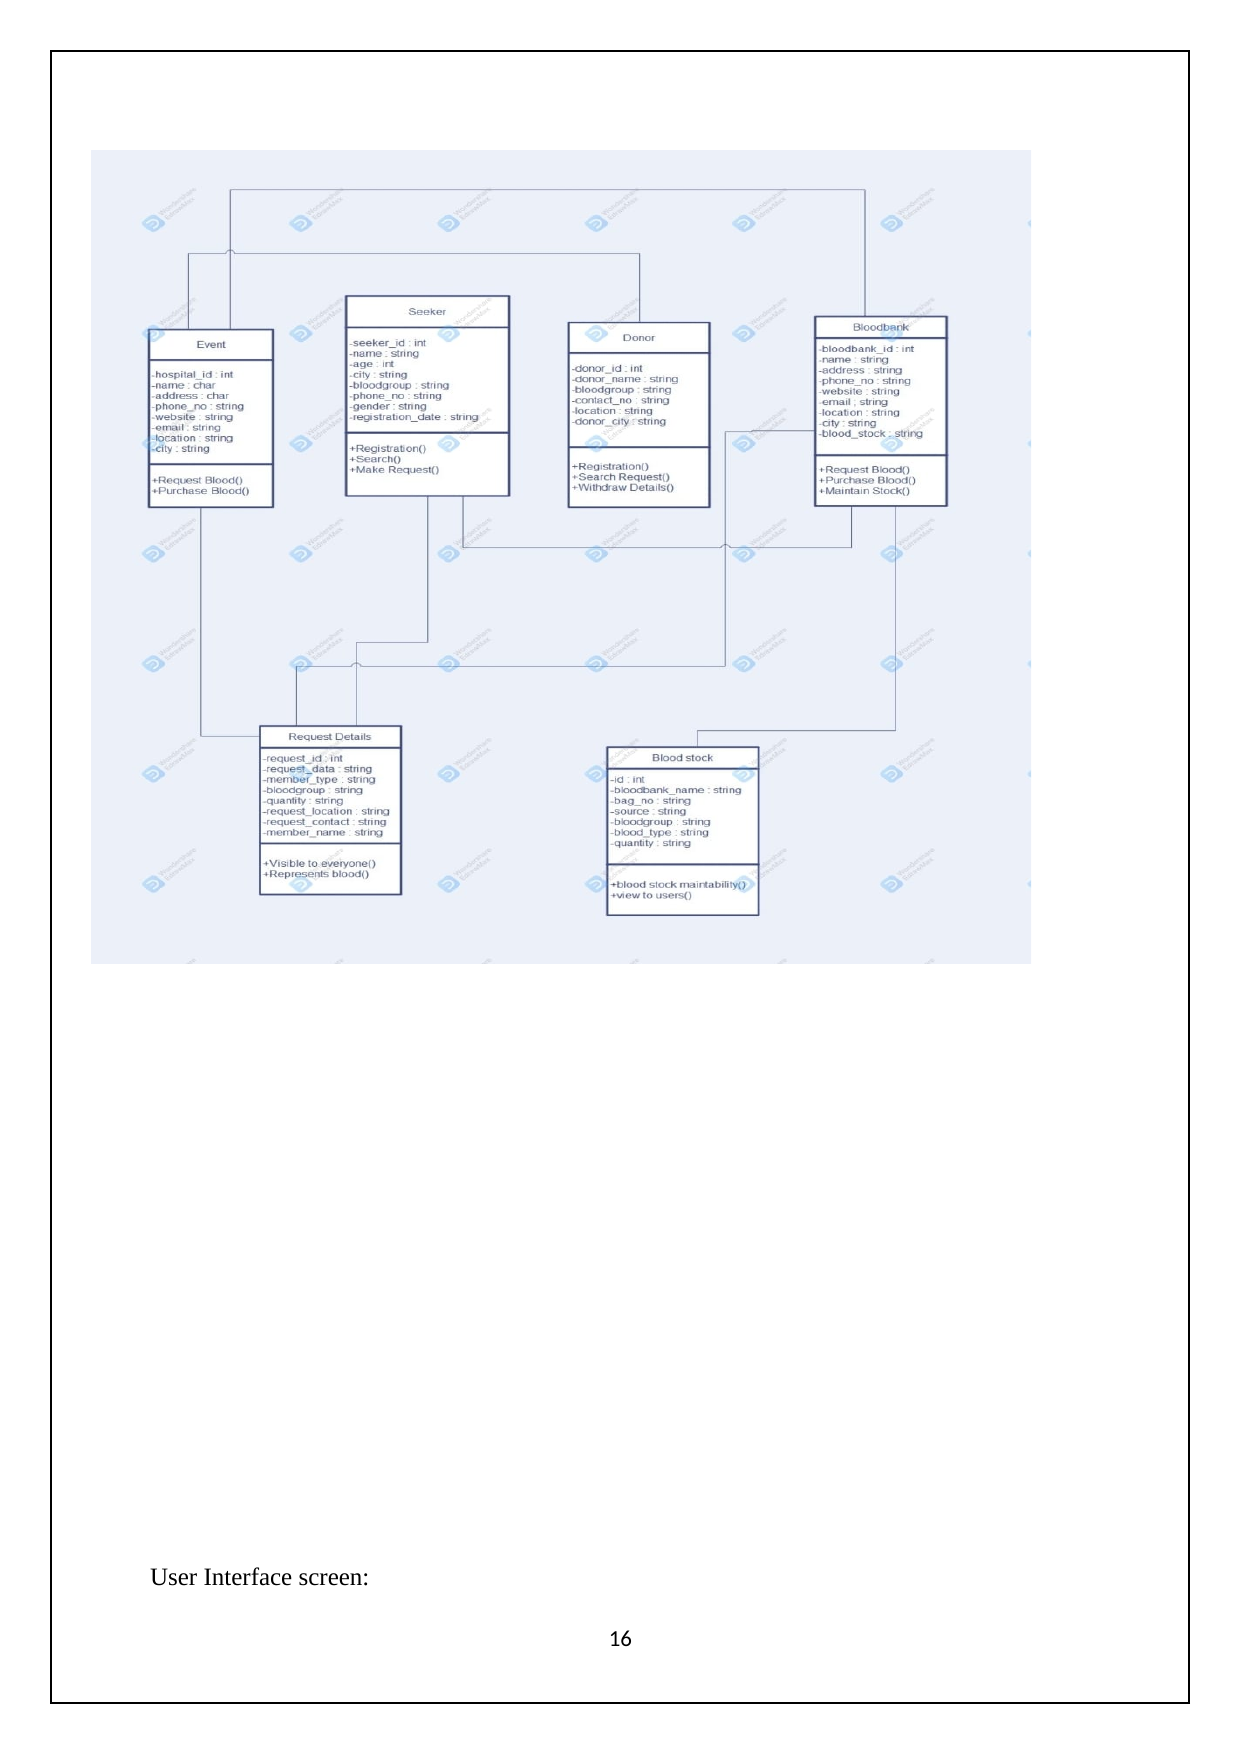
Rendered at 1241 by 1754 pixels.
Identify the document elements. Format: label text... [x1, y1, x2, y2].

picture [91, 150, 1032, 964]
text User Interface screen: [150, 1562, 1090, 1591]
